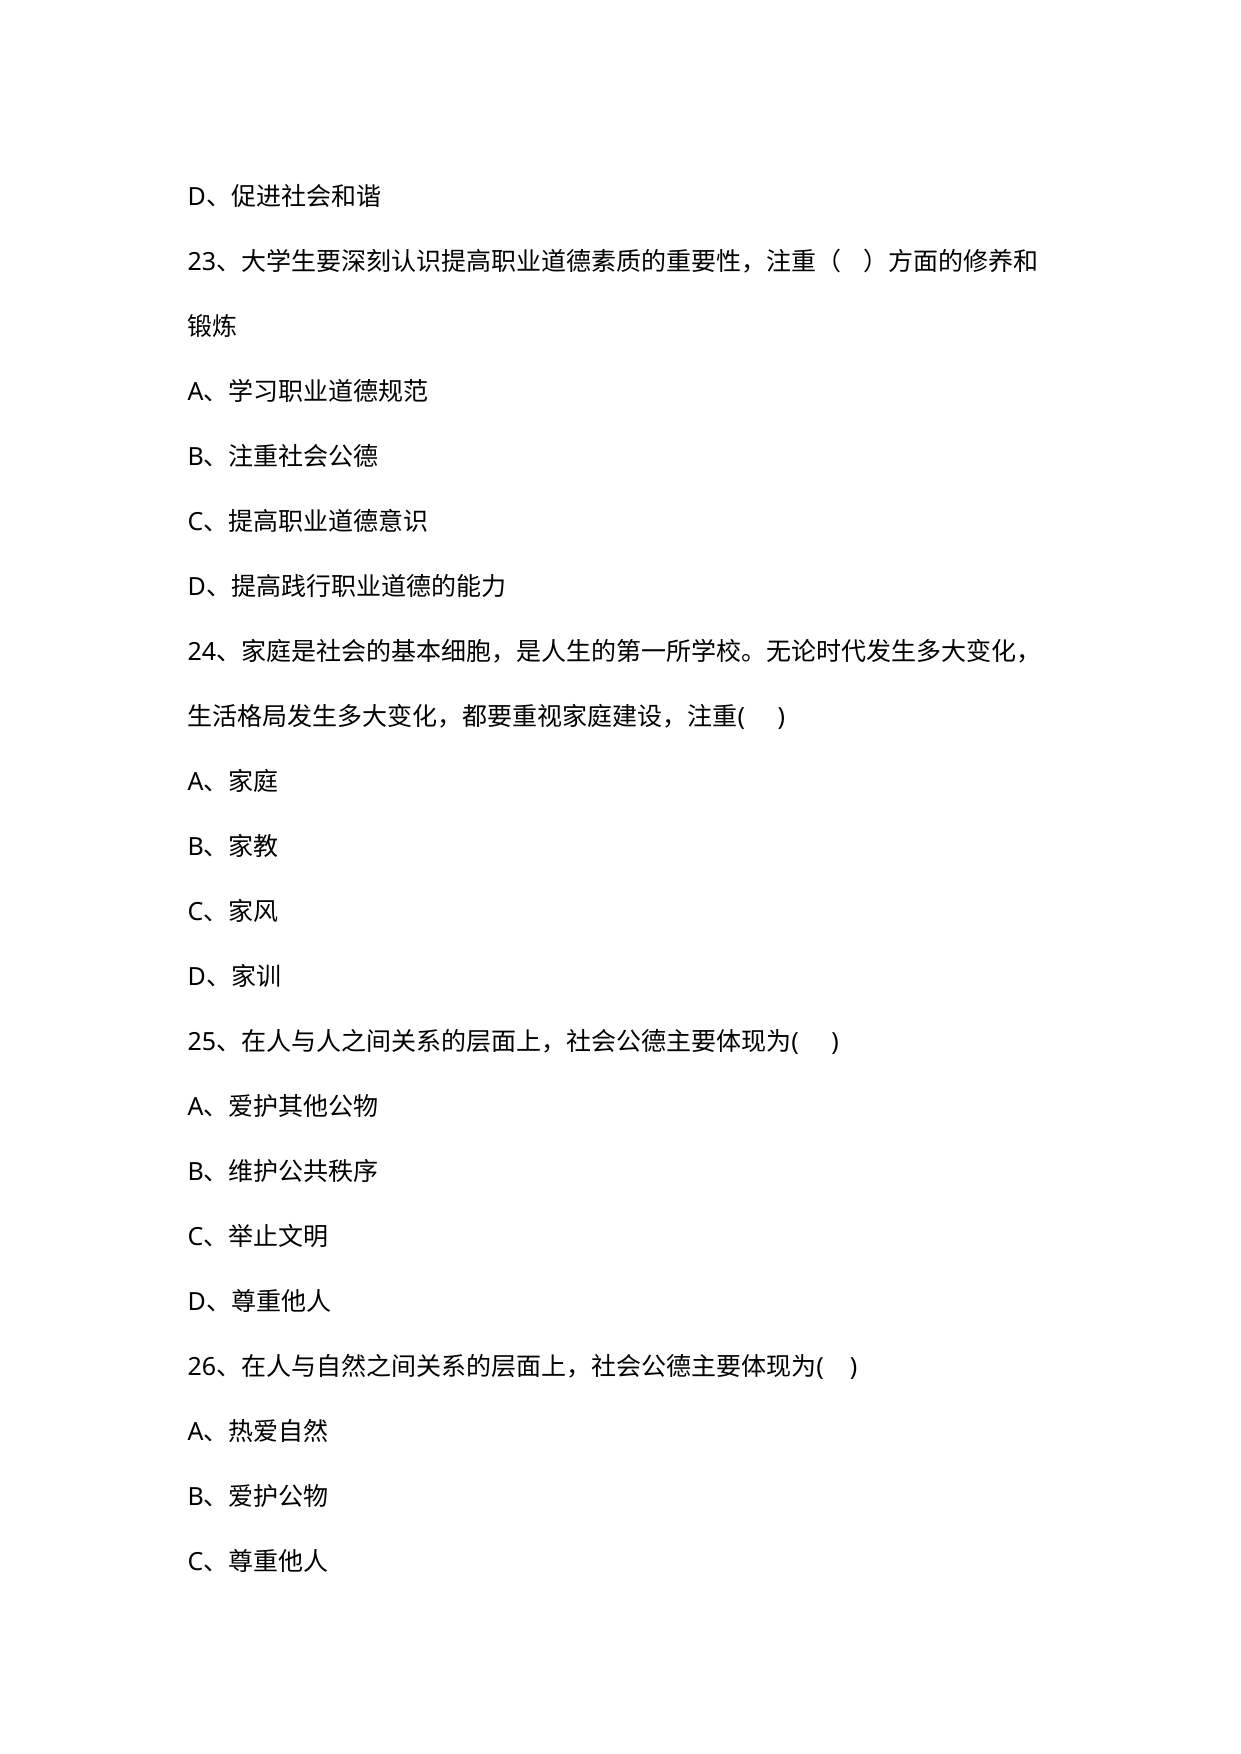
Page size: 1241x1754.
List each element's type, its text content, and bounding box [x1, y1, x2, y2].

text 26、在人与自然之间关系的层面上，社会公德主要体现为( ) [187, 1332, 1053, 1397]
text D、家训 [187, 942, 1053, 1007]
text 25、在人与人之间关系的层面上，社会公德主要体现为( ) [187, 1007, 1053, 1072]
text C、家风 [187, 877, 1053, 942]
text B、注重社会公德 [187, 422, 1053, 487]
text A、学习职业道德规范 [187, 357, 1053, 422]
text C、尊重他人 [187, 1527, 1053, 1592]
text 24、家庭是社会的基本细胞，是人生的第一所学校。无论时代发生多大变化，生活格局发生多大变化，都要重视家庭建设，注重( ) [187, 617, 1053, 747]
text C、提高职业道德意识 [187, 487, 1053, 552]
text B、爱护公物 [187, 1462, 1053, 1527]
text D、尊重他人 [187, 1267, 1053, 1332]
text C、举止文明 [187, 1202, 1053, 1267]
text D、提高践行职业道德的能力 [187, 552, 1053, 617]
text A、家庭 [187, 747, 1053, 812]
text D、促进社会和谐 [187, 162, 1053, 227]
text 23、大学生要深刻认识提高职业道德素质的重要性，注重（ ）方面的修养和锻炼 [187, 227, 1053, 357]
text A、爱护其他公物 [187, 1072, 1053, 1137]
text A、热爱自然 [187, 1397, 1053, 1462]
text B、维护公共秩序 [187, 1137, 1053, 1202]
text B、家教 [187, 812, 1053, 877]
